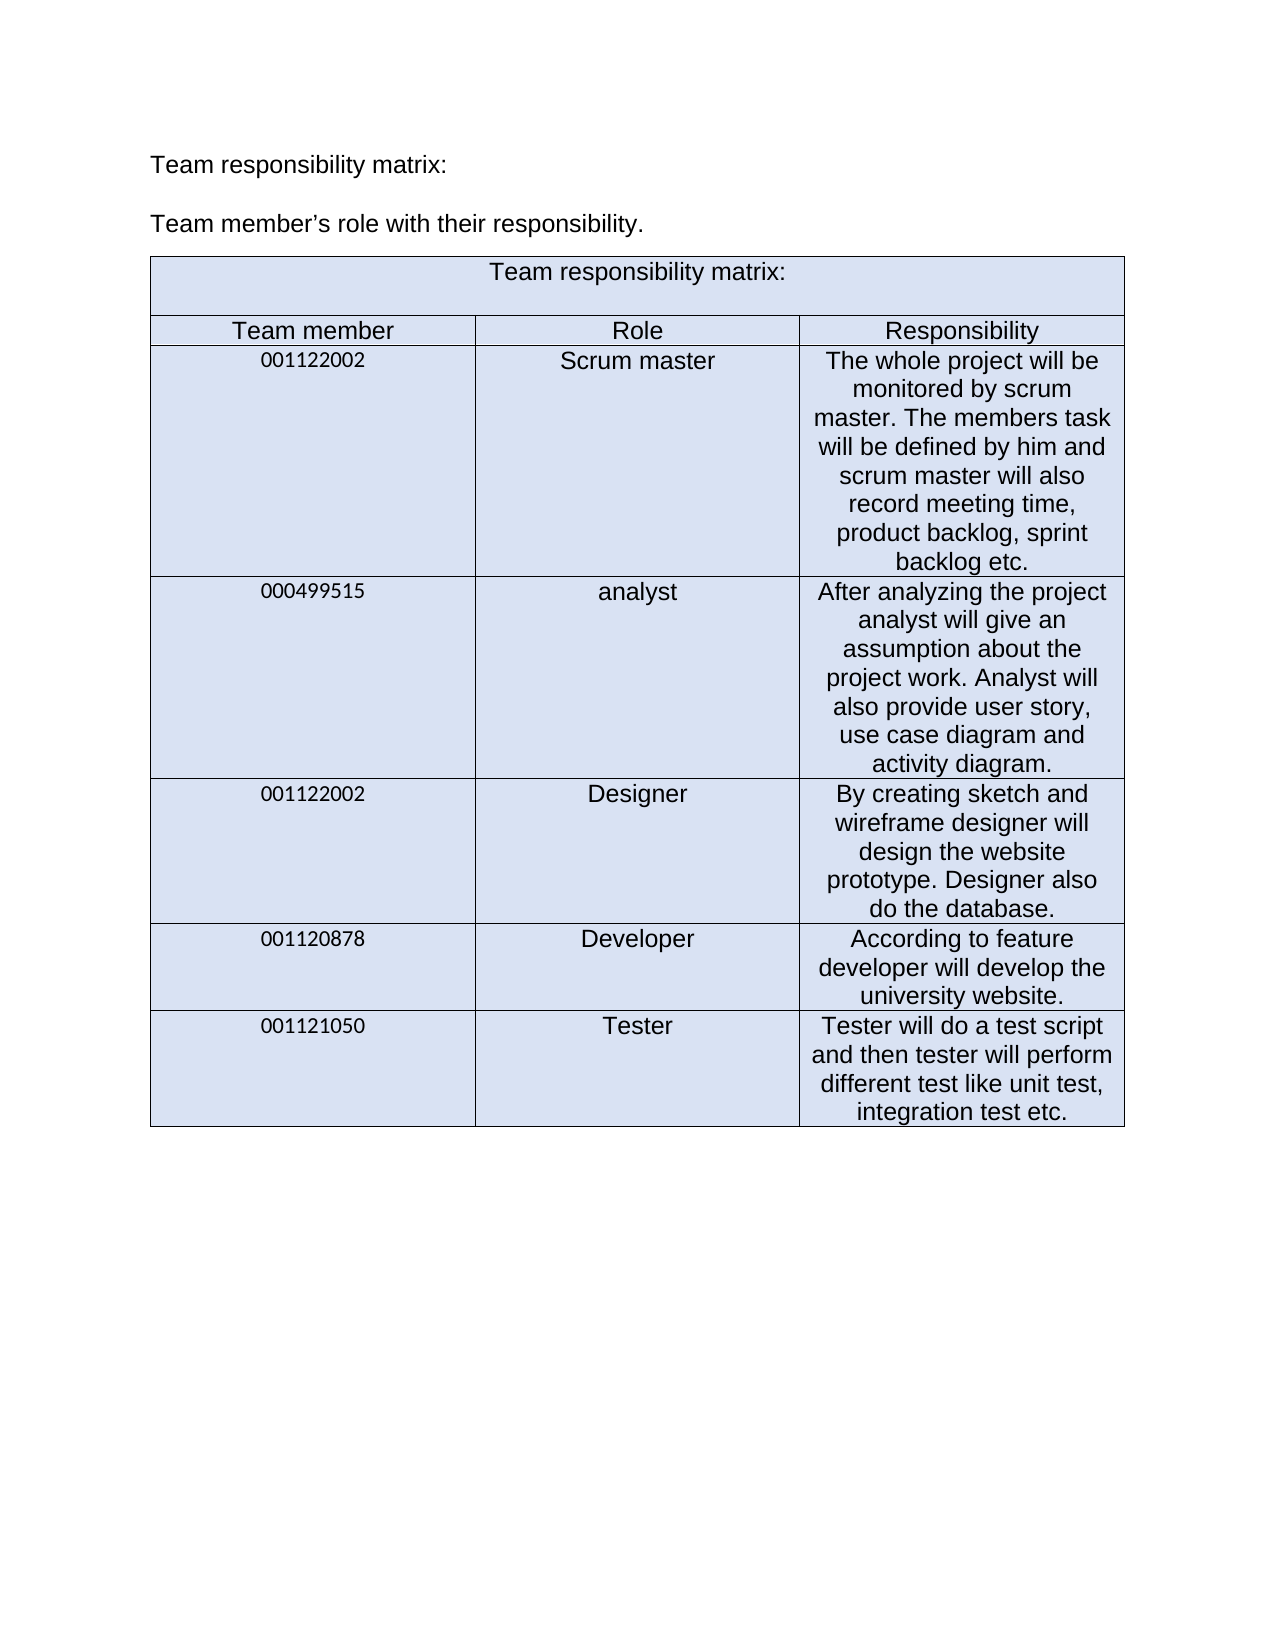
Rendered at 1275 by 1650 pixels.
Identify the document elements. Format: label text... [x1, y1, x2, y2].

table_cell After analyzing the project analyst will give an assumption about the project work. Analyst will also provide user story, use case diagram and activity diagram. [800, 577, 1124, 778]
table_cell According to feature developer will develop the university website. [800, 924, 1124, 1010]
table_header Team responsibility matrix: [151, 257, 1124, 315]
table_cell 001120878 [151, 924, 475, 1010]
table_cell Role [476, 316, 799, 344]
table_cell Team member [151, 316, 475, 344]
table_cell Developer [476, 924, 799, 1010]
table_cell Responsibility [800, 316, 1124, 344]
table_cell By creating sketch and wireframe designer will design the website prototype. Designer also do the database. [800, 779, 1124, 923]
table_cell Designer [476, 779, 799, 923]
table_cell 000499515 [151, 577, 475, 778]
table_cell analyst [476, 577, 799, 778]
table_cell Scrum master [476, 346, 799, 576]
table_cell Tester [476, 1011, 799, 1126]
table_cell 001121050 [151, 1011, 475, 1126]
table_cell 001122002 [151, 346, 475, 576]
text Team member’s role with their responsibility. [150, 208, 1125, 237]
text Team responsibility matrix: [150, 150, 1123, 179]
table_cell Tester will do a test script and then tester will perform different test like unit test, integration test etc. [800, 1011, 1124, 1126]
table_cell The whole project will be monitored by scrum master. The members task will be defined by him and scrum master will also record meeting time, product backlog, sprint backlog etc. [800, 346, 1124, 576]
table_cell 001122002 [151, 779, 475, 923]
